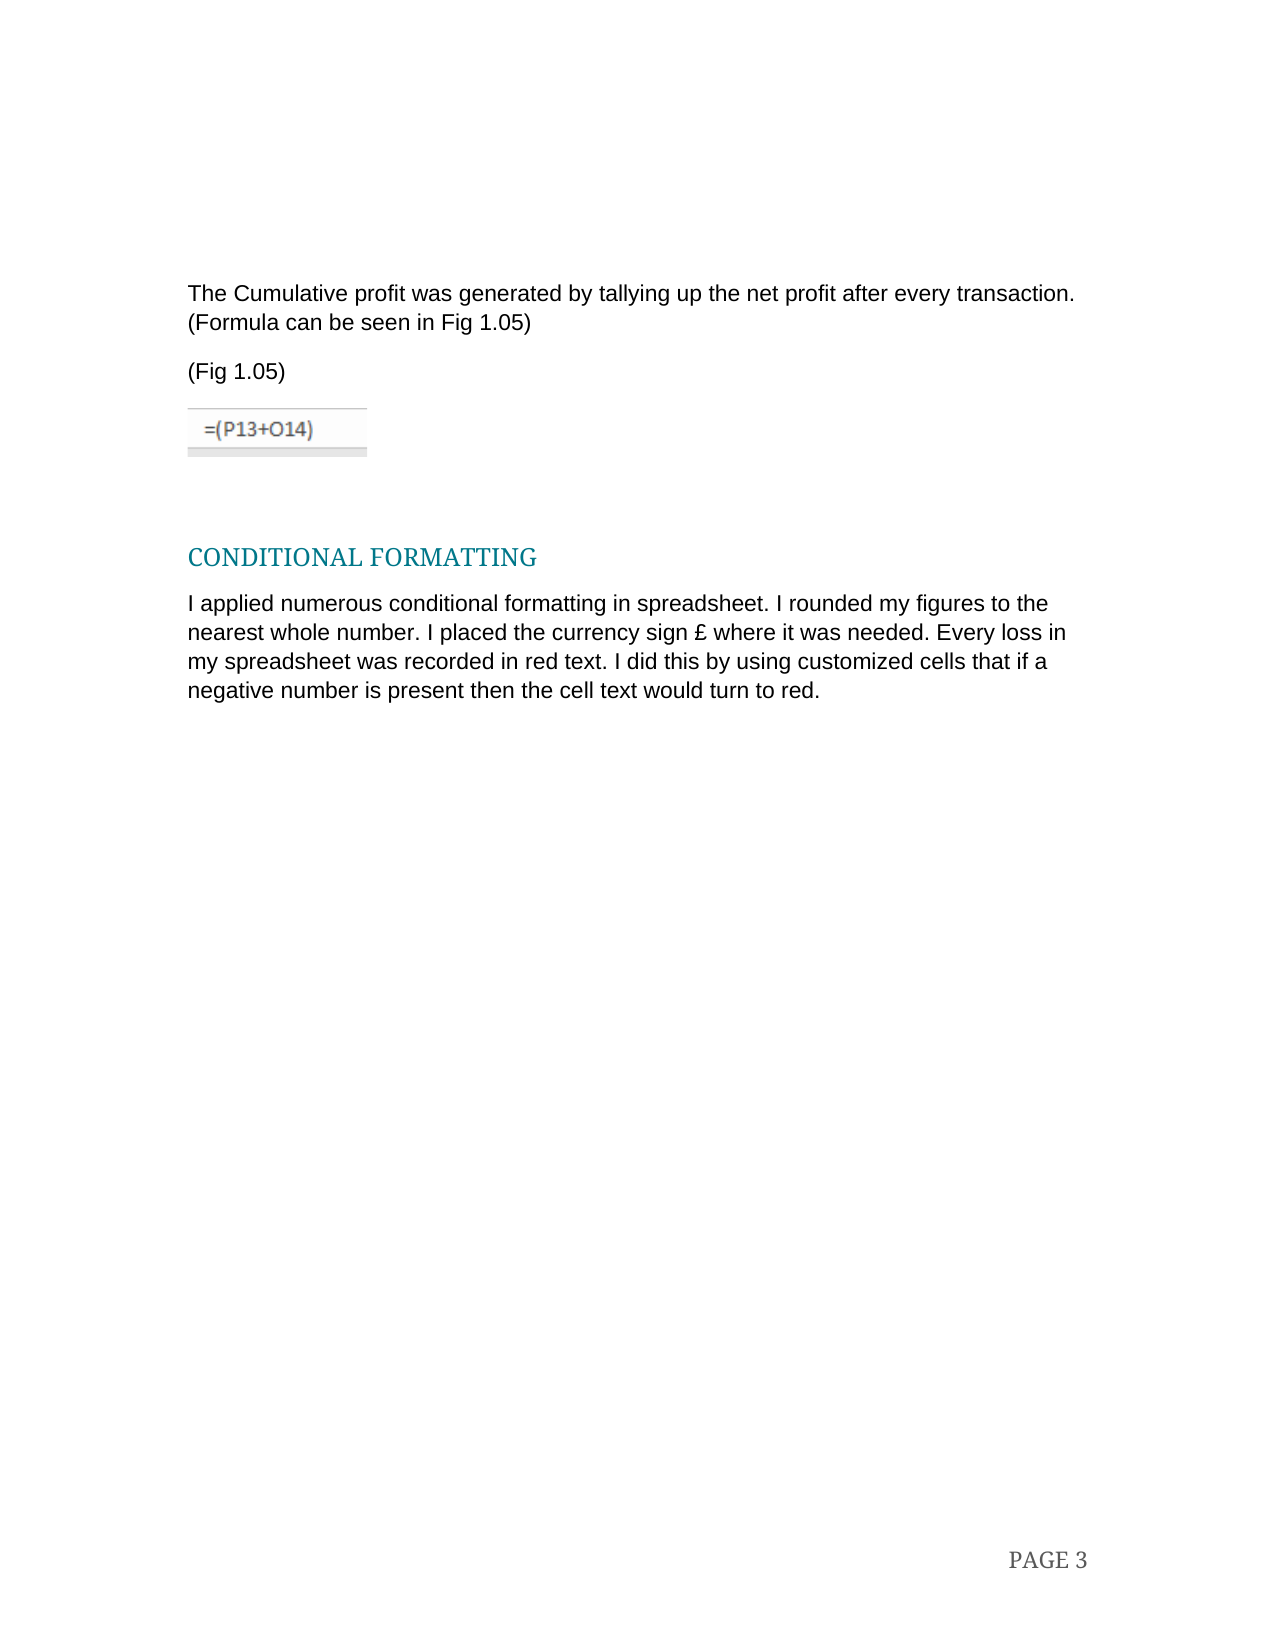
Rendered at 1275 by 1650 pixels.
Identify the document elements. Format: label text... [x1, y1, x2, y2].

text The Cumulative profit was generated by tallying up the net profit after every transaction. (Formula can be seen in Fig 1.05) [187, 279, 1087, 335]
text I applied numerous conditional formatting in spreadsheet. I rounded my figures to the nearest whole number. I placed the currency sign £ where it was needed. Every loss in my spreadsheet was recorded in red text. I did this by using customized cells that if a negative number is present then the cell text would turn to red. [187, 590, 1087, 703]
subtitle Conditional FormATTING [187, 540, 1087, 574]
picture [187, 408, 368, 457]
text (Fig 1.05) [187, 358, 1087, 385]
